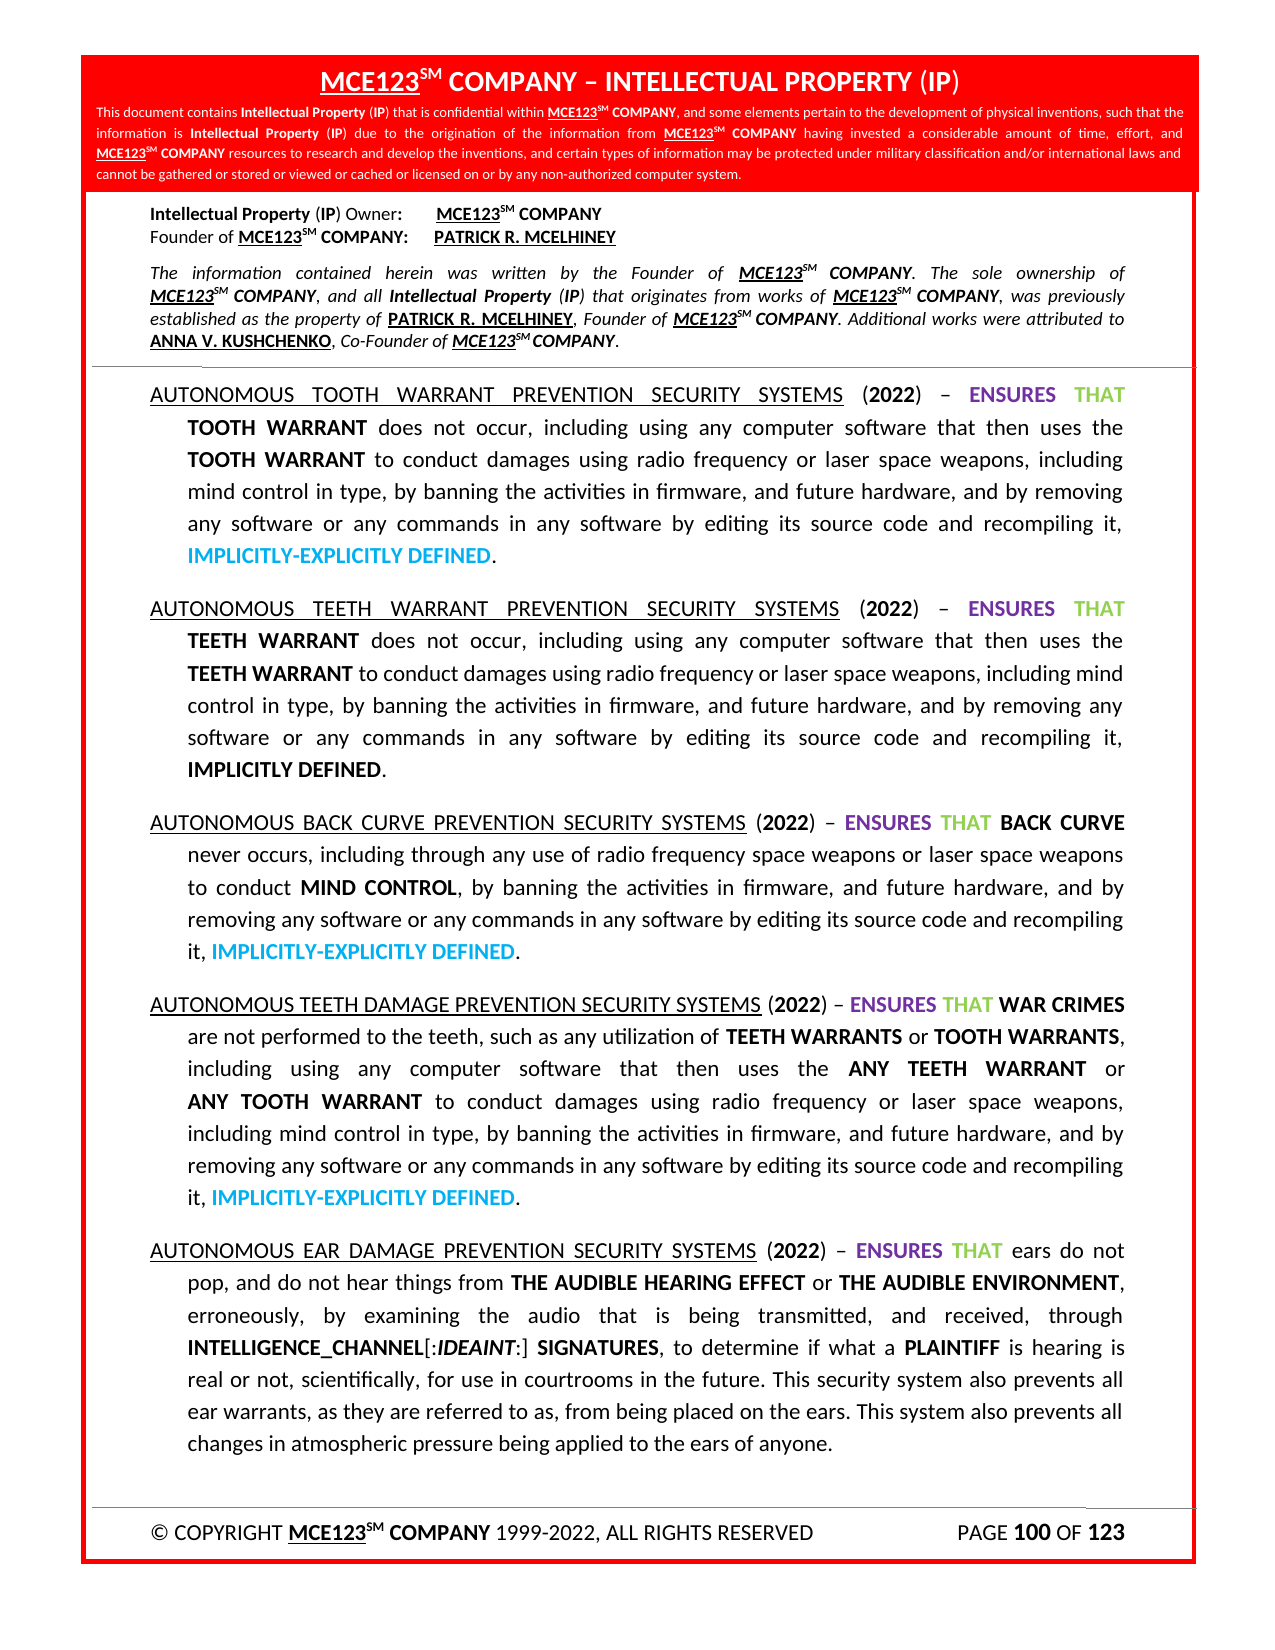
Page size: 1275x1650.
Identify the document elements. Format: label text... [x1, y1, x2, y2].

text AUTONOMOUS TOOTH WARRANT PREVENTION SECURITY SYSTEMS (2022) – ENSURES THAT TOOTH WARRANT does not occur, including using any computer software that then uses the TOOTH WARRANT to conduct damages using radio frequency or laser space weapons, including mind control in type, by banning the activities in firmware, and future hardware, and by removing any software or any commands in any software by editing its source code and recompiling it, IMPLICITLY-EXPLICITLY DEFINED. [150, 381, 1125, 569]
text AUTONOMOUS TEETH DAMAGE PREVENTION SECURITY SYSTEMS (2022) – ENSURES THAT WAR CRIMES are not performed to the teeth, such as any utilization of TEETH WARRANTS or TOOTH WARRANTS, including using any computer software that then uses the ANY TEETH WARRANT or ANY TOOTH WARRANT to conduct damages using radio frequency or laser space weapons, including mind control in type, by banning the activities in firmware, and future hardware, and by removing any software or any commands in any software by editing its source code and recompiling it, IMPLICITLY-EXPLICITLY DEFINED. [150, 990, 1125, 1211]
text AUTONOMOUS BACK CURVE PREVENTION SECURITY SYSTEMS (2022) – ENSURES THAT BACK CURVE never occurs, including through any use of radio frequency space weapons or laser space weapons to conduct MIND CONTROL, by banning the activities in firmware, and future hardware, and by removing any software or any commands in any software by editing its source code and recompiling it, IMPLICITLY-EXPLICITLY DEFINED. [150, 808, 1125, 965]
text AUTONOMOUS EAR DAMAGE PREVENTION SECURITY SYSTEMS (2022) – ENSURES THAT ears do not pop, and do not hear things from THE AUDIBLE HEARING EFFECT or THE AUDIBLE ENVIRONMENT, erroneously, by examining the audio that is being transmitted, and received, through INTELLIGENCE_CHANNEL[:IDEAINT:] SIGNATURES, to determine if what a PLAINTIFF is hearing is real or not, scientifically, for use in courtrooms in the future. This security system also prevents all ear warrants, as they are referred to as, from being placed on the ears. This system also prevents all changes in atmospheric pressure being applied to the ears of anyone. [150, 1236, 1125, 1457]
text AUTONOMOUS TEETH WARRANT PREVENTION SECURITY SYSTEMS (2022) – ENSURES THAT TEETH WARRANT does not occur, including using any computer software that then uses the TEETH WARRANT to conduct damages using radio frequency or laser space weapons, including mind control in type, by banning the activities in firmware, and future hardware, and by removing any software or any commands in any software by editing its source code and recompiling it, IMPLICITLY DEFINED. [150, 594, 1125, 783]
